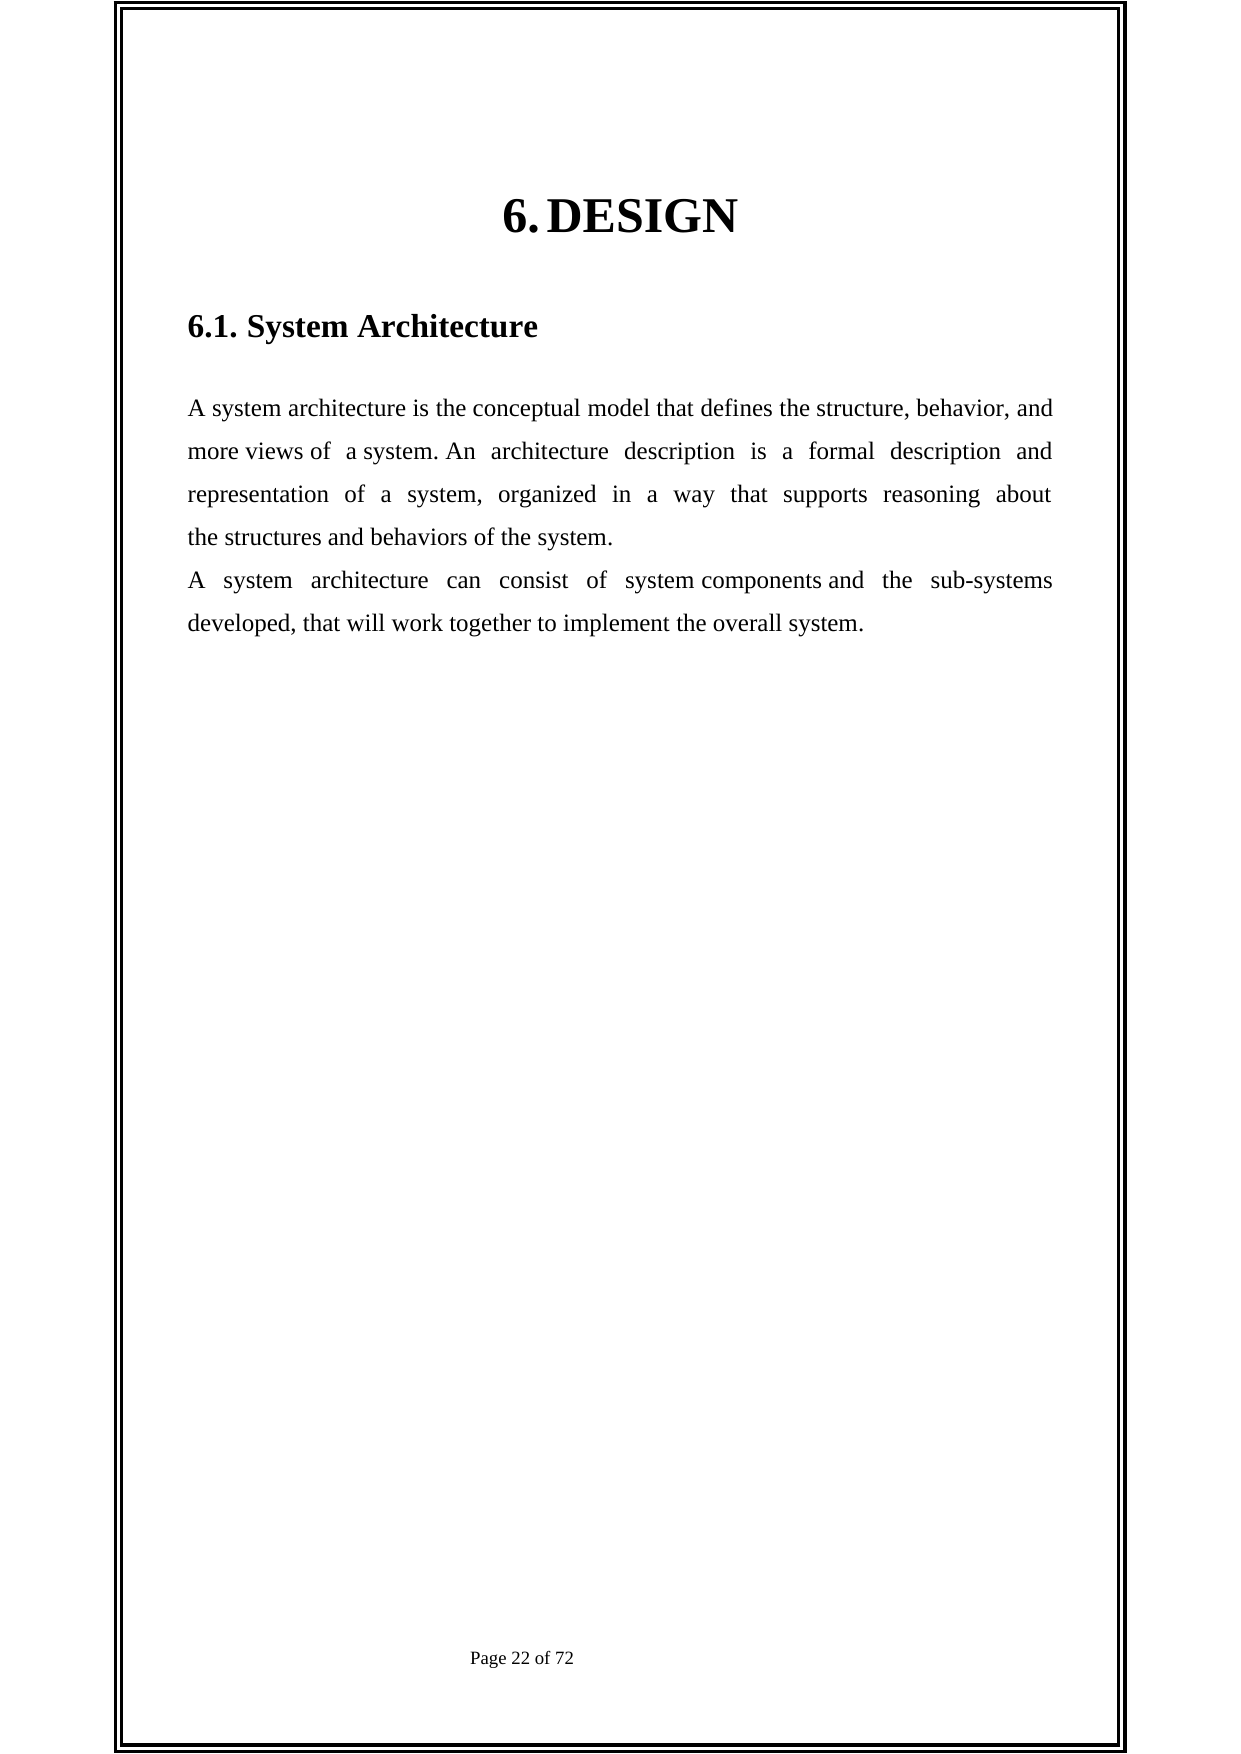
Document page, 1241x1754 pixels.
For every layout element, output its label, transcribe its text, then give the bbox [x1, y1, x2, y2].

text A system architecture can consist of system components and the sub-systems developed, that will work together to implement the overall system. [187, 565, 1053, 637]
text A system architecture is the conceptual model that defines the structure, behavior, and more views of a system. An architecture description is a formal description and representation of a system, organized in a way that supports reasoning about the structures and behaviors of the system. [187, 393, 1053, 551]
subtitle System Architecture [187, 306, 1053, 344]
subtitle Design [187, 185, 1053, 243]
